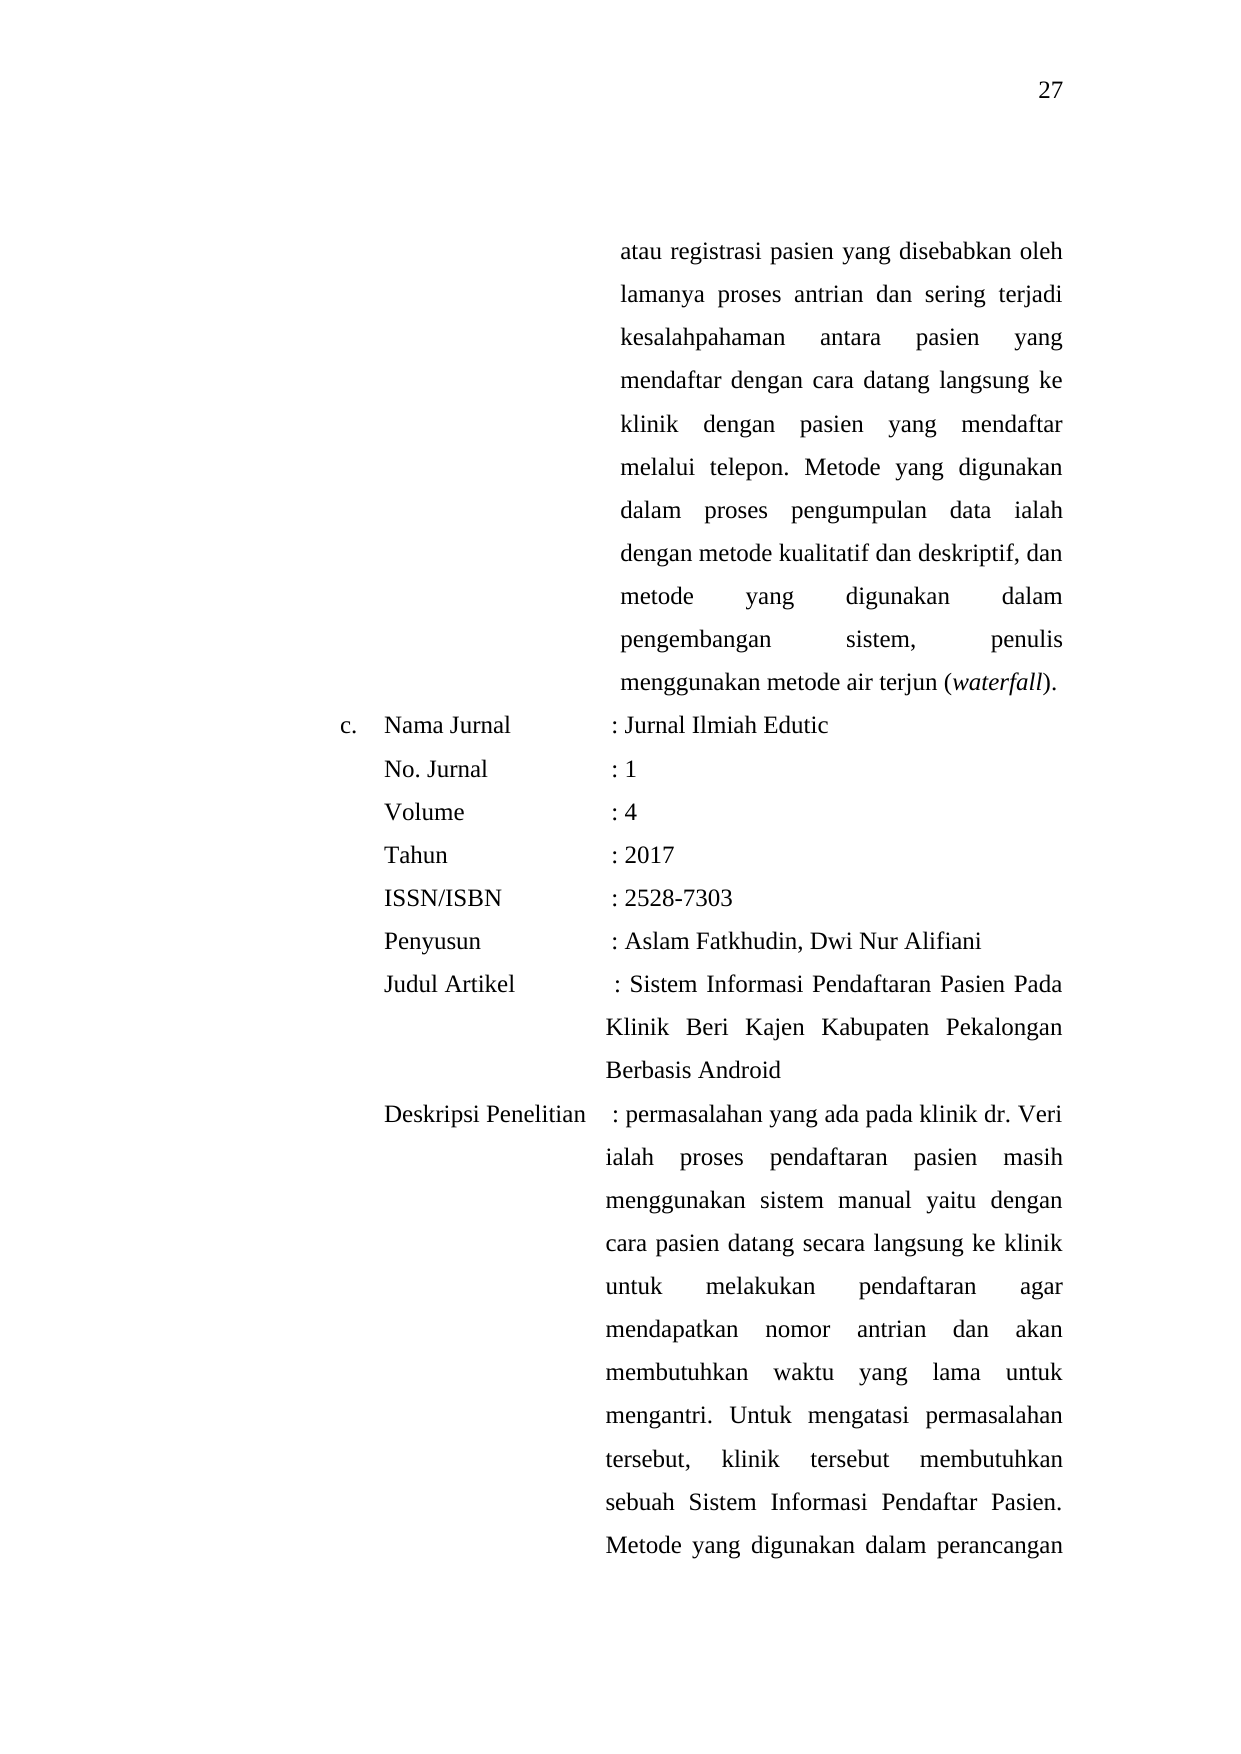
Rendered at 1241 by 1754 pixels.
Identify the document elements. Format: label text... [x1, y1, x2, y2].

text Tahun : 2017 [384, 840, 1063, 869]
text Penyusun : Aslam Fatkhudin, Dwi Nur Alifiani [384, 926, 1063, 955]
text Judul Artikel : Sistem Informasi Pendaftaran Pasien Pada Klinik Beri Kajen Kabupaten Pekalongan Berbasis Android [384, 969, 1063, 1084]
text Volume : 4 [384, 797, 1063, 826]
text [384, 1099, 1063, 1559]
text No. Jurnal : 1 [384, 754, 1063, 782]
list Nama Jurnal : Jurnal Ilmiah Edutic [340, 711, 1063, 739]
text ISSN/ISBN : 2528-7303 [384, 883, 1063, 912]
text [384, 236, 1063, 696]
